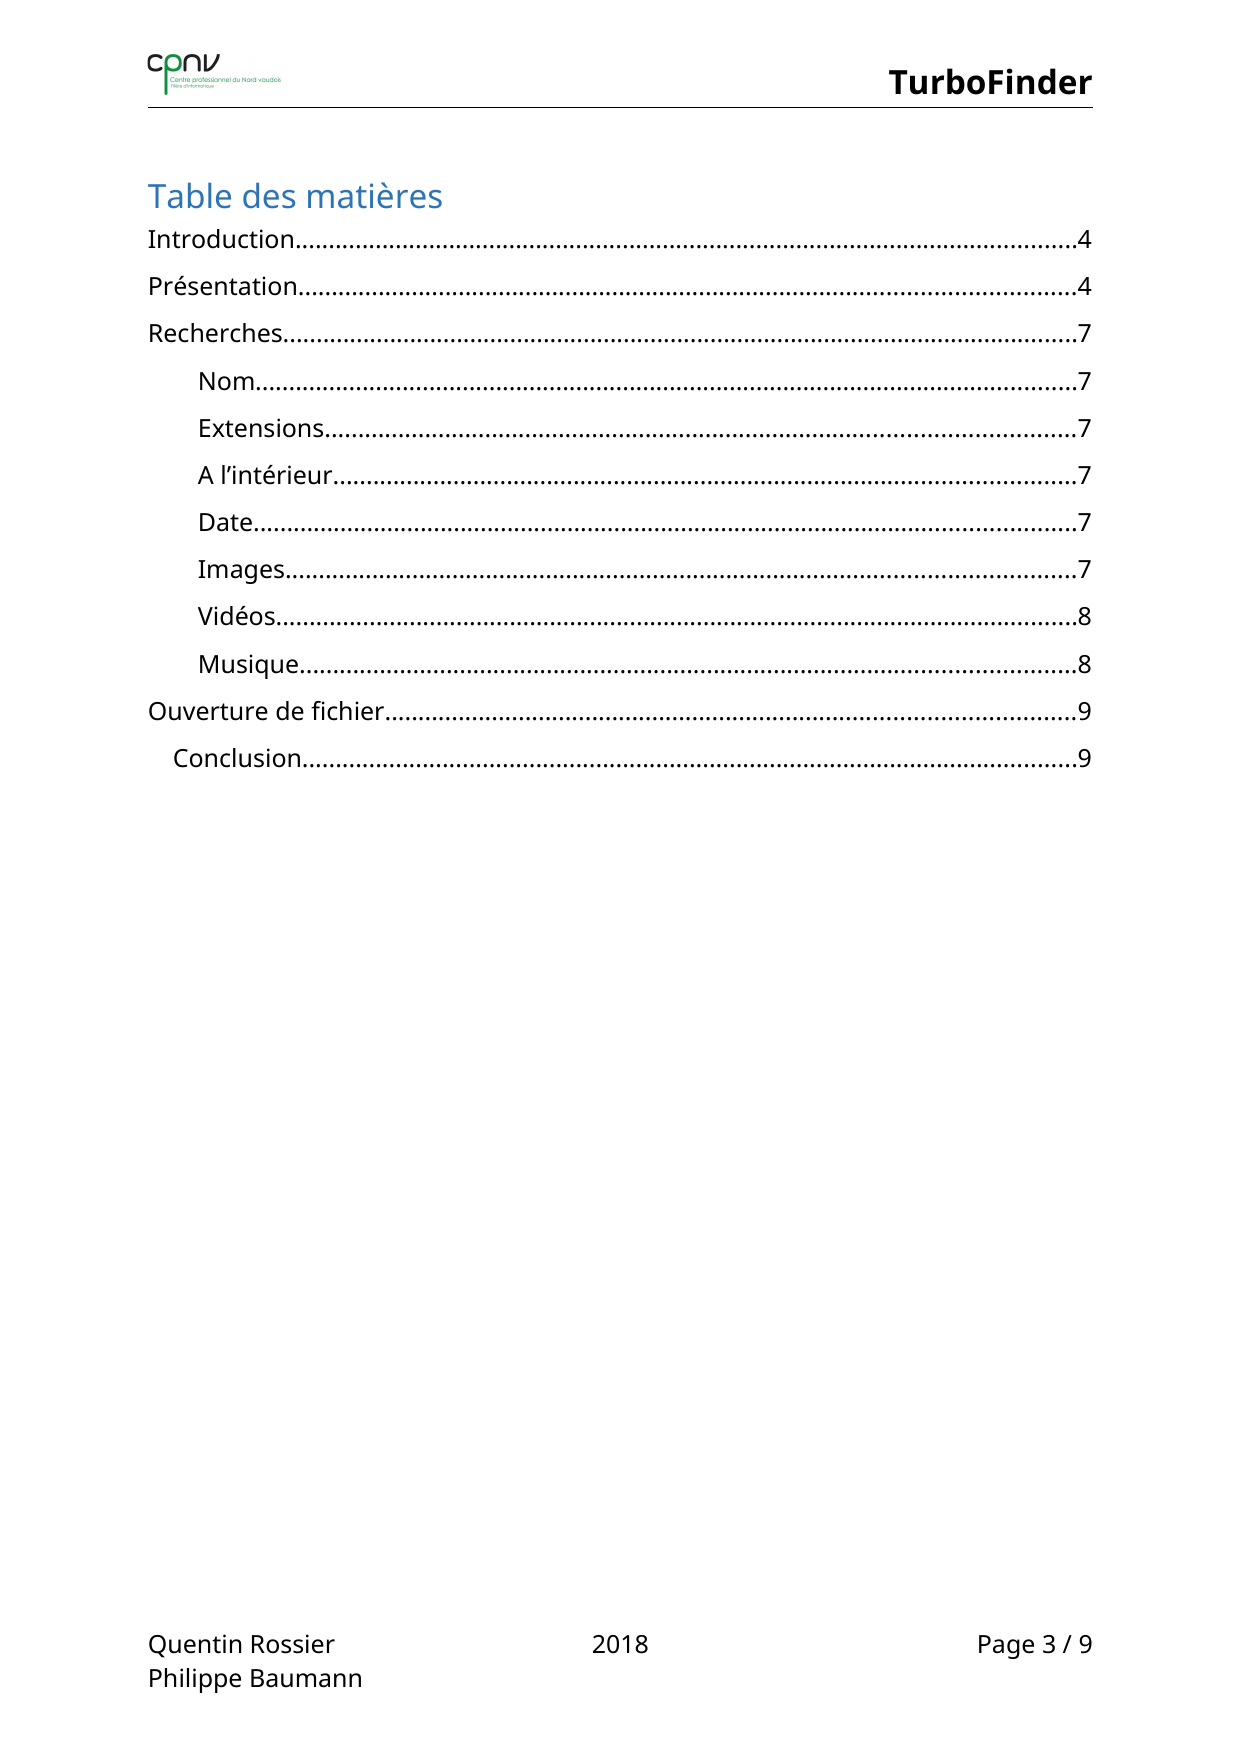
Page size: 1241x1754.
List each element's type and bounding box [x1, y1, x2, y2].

picture [147, 54, 281, 95]
